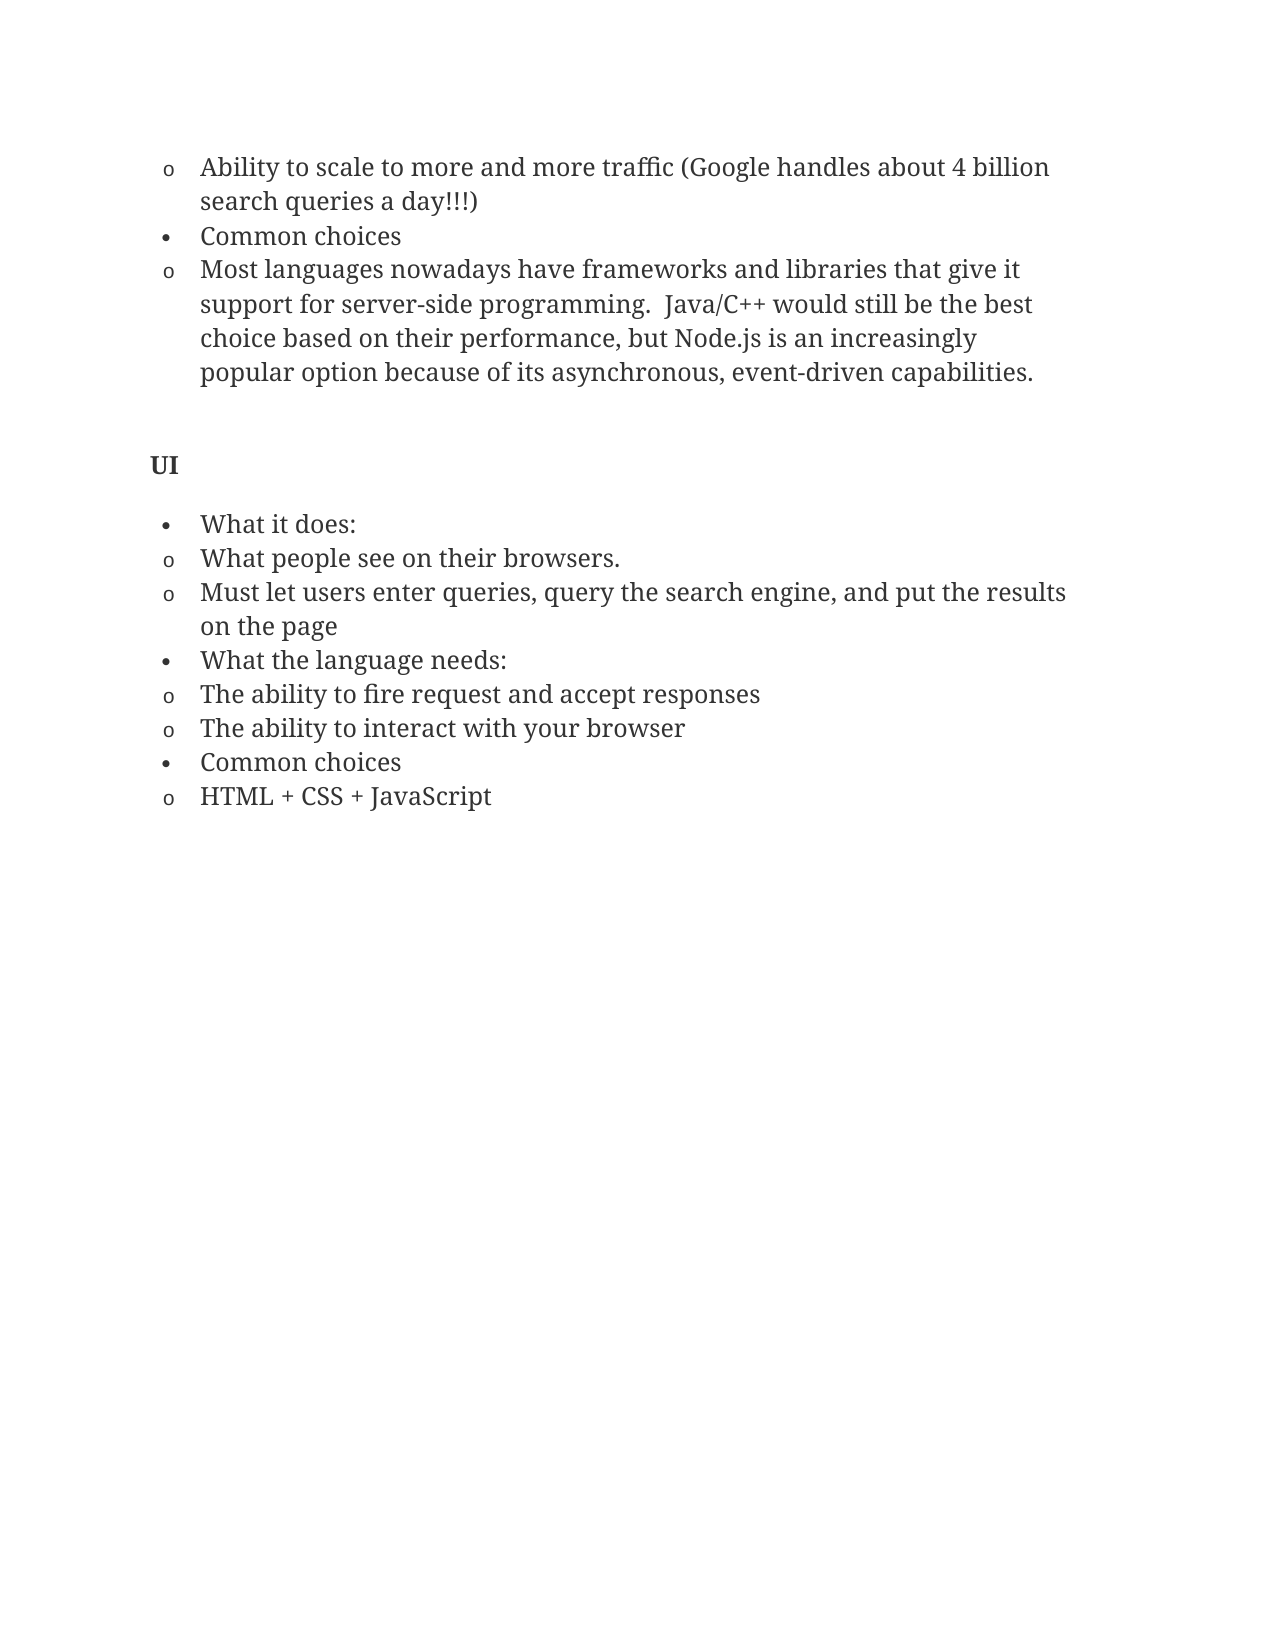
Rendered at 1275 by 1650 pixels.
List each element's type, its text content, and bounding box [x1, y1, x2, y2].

text UI [150, 447, 1125, 482]
list What it does: [162, 507, 1075, 541]
list Common choices [162, 218, 1075, 252]
list Common choices [162, 745, 1075, 779]
list Most languages nowadays have frameworks and libraries that give it support for server-side programming. Java/C++ would still be the best choice based on their performance, but Node.js is an increasingly popular option because of its asynchronous, event-driven capabilities. [162, 252, 1075, 388]
list HTML + CSS + JavaScript [162, 779, 1075, 813]
list What people see on their browsers. [162, 541, 1075, 575]
list The ability to fire request and accept responses [162, 677, 1075, 711]
list Must let users enter queries, query the search engine, and put the results on the page [162, 575, 1075, 643]
list Ability to scale to more and more traffic (Google handles about 4 billion search queries a day!!!) [162, 150, 1075, 218]
list What the language needs: [162, 643, 1075, 677]
list The ability to interact with your browser [162, 711, 1075, 745]
